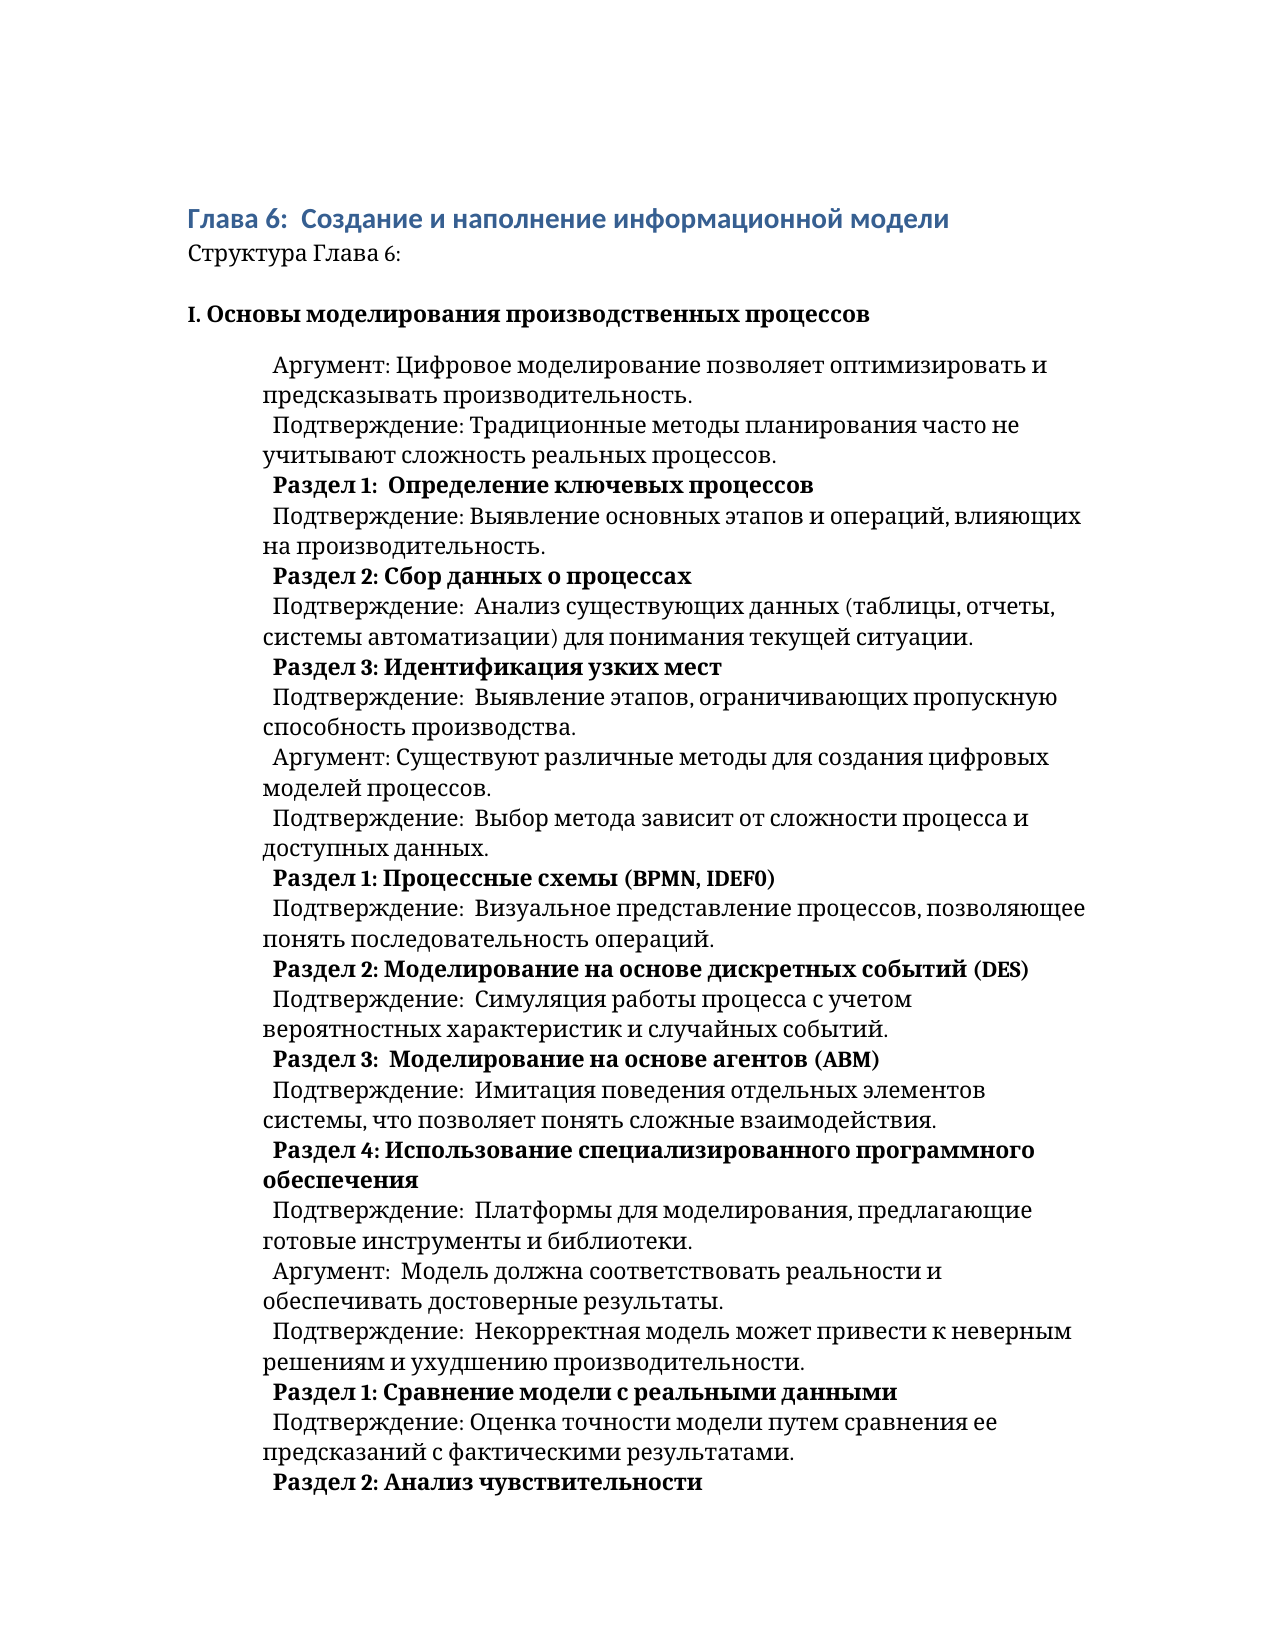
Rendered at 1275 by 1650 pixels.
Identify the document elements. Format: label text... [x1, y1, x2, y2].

list Подтверждение: Оценка точности модели путем сравнения ее предсказаний с фактическими результатами. [262, 1410, 1087, 1466]
list Раздел 2: Моделирование на основе дискретных событий (DES) [262, 957, 1087, 983]
list Раздел 1: Определение ключевых процессов [262, 473, 1087, 499]
list Раздел 3: Моделирование на основе агентов (ABM) [262, 1047, 1087, 1073]
list Подтверждение: Платформы для моделирования, предлагающие готовые инструменты и библиотеки. [262, 1198, 1087, 1255]
list Подтверждение: Анализ существующих данных (таблицы, отчеты, системы автоматизации) для понимания текущей ситуации. [262, 594, 1087, 651]
list Раздел 2: Анализ чувствительности [262, 1470, 1087, 1496]
list Подтверждение: Некорректная модель может привести к неверным решениям и ухудшению производительности. [262, 1319, 1087, 1376]
subtitle Глава 6: Создание и наполнение информационной модели [187, 200, 1087, 236]
list Аргумент: Модель должна соответствовать реальности и обеспечивать достоверные результаты. [262, 1259, 1087, 1315]
list Раздел 1: Сравнение модели с реальными данными [262, 1379, 1087, 1406]
list Подтверждение: Симуляция работы процесса с учетом вероятностных характеристик и случайных событий. [262, 987, 1087, 1043]
list Раздел 3: Идентификация узких мест [262, 654, 1087, 681]
list Раздел 2: Сбор данных о процессах [262, 564, 1087, 590]
list Подтверждение: Выбор метода зависит от сложности процесса и доступных данных. [262, 806, 1087, 862]
list Подтверждение: Выявление основных этапов и операций, влияющих на производительность. [262, 503, 1087, 560]
list Подтверждение: Традиционные методы планирования часто не учитывают сложность реальных процессов. [262, 413, 1087, 469]
list Подтверждение: Визуальное представление процессов, позволяющее понять последовательность операций. [262, 896, 1087, 953]
list Подтверждение: Выявление этапов, ограничивающих пропускную способность производства. [262, 685, 1087, 741]
list Раздел 4: Использование специализированного программного обеспечения [262, 1138, 1087, 1194]
list Раздел 1: Процессные схемы (BPMN, IDEF0) [262, 866, 1087, 892]
list Подтверждение: Имитация поведения отдельных элементов системы, что позволяет понять сложные взаимодействия. [262, 1077, 1087, 1134]
list Аргумент: Цифровое моделирование позволяет оптимизировать и предсказывать производительность. [262, 352, 1087, 409]
text Структура Глава 6: I. Основы моделирования производственных процессов [187, 241, 1087, 328]
list Аргумент: Существуют различные методы для создания цифровых моделей процессов. [262, 745, 1087, 802]
